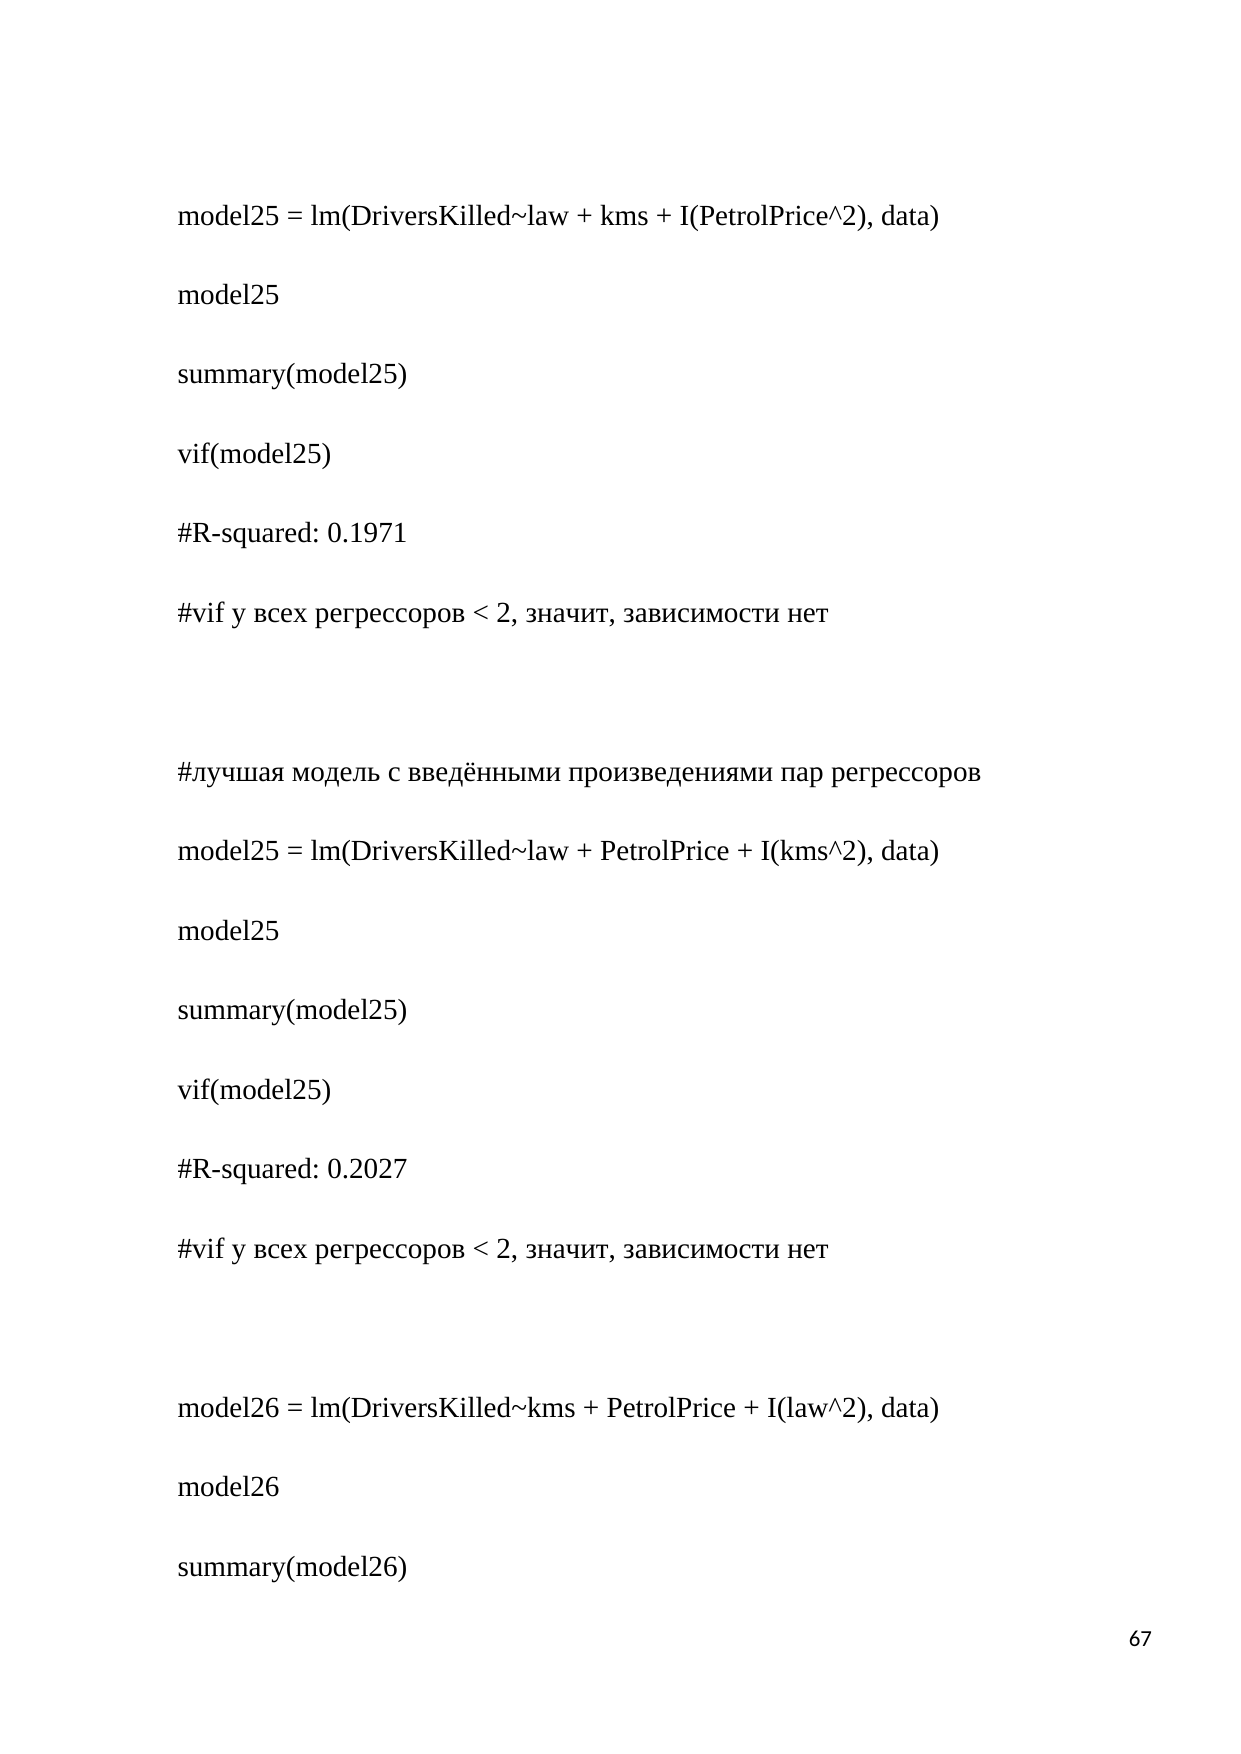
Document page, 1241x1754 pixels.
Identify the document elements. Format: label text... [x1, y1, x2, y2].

text vif(model25) [177, 436, 1152, 469]
text vif(model25) [177, 1072, 1152, 1105]
text summary(model26) [177, 1549, 1152, 1582]
text model25 [177, 913, 1152, 946]
text model25 = lm(DriversKilled~law + PetrolPrice + I(kms^2), data) [177, 833, 1152, 867]
text #лучшая модель с введёнными произведениями пар регрессоров [177, 754, 1152, 787]
text model25 [177, 277, 1152, 311]
text summary(model25) [177, 992, 1152, 1026]
text model26 = lm(DriversKilled~kms + PetrolPrice + I(law^2), data) [177, 1390, 1152, 1423]
text model26 [177, 1469, 1152, 1503]
text #R-squared: 0.1971 [177, 516, 1152, 549]
text summary(model25) [177, 357, 1152, 390]
text model25 = lm(DriversKilled~law + kms + I(PetrolPrice^2), data) [177, 198, 1152, 231]
text #vif у всех регрессоров < 2, значит, зависимости нет [177, 595, 1152, 628]
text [177, 1231, 1152, 1264]
text #R-squared: 0.2027 [177, 1151, 1152, 1185]
